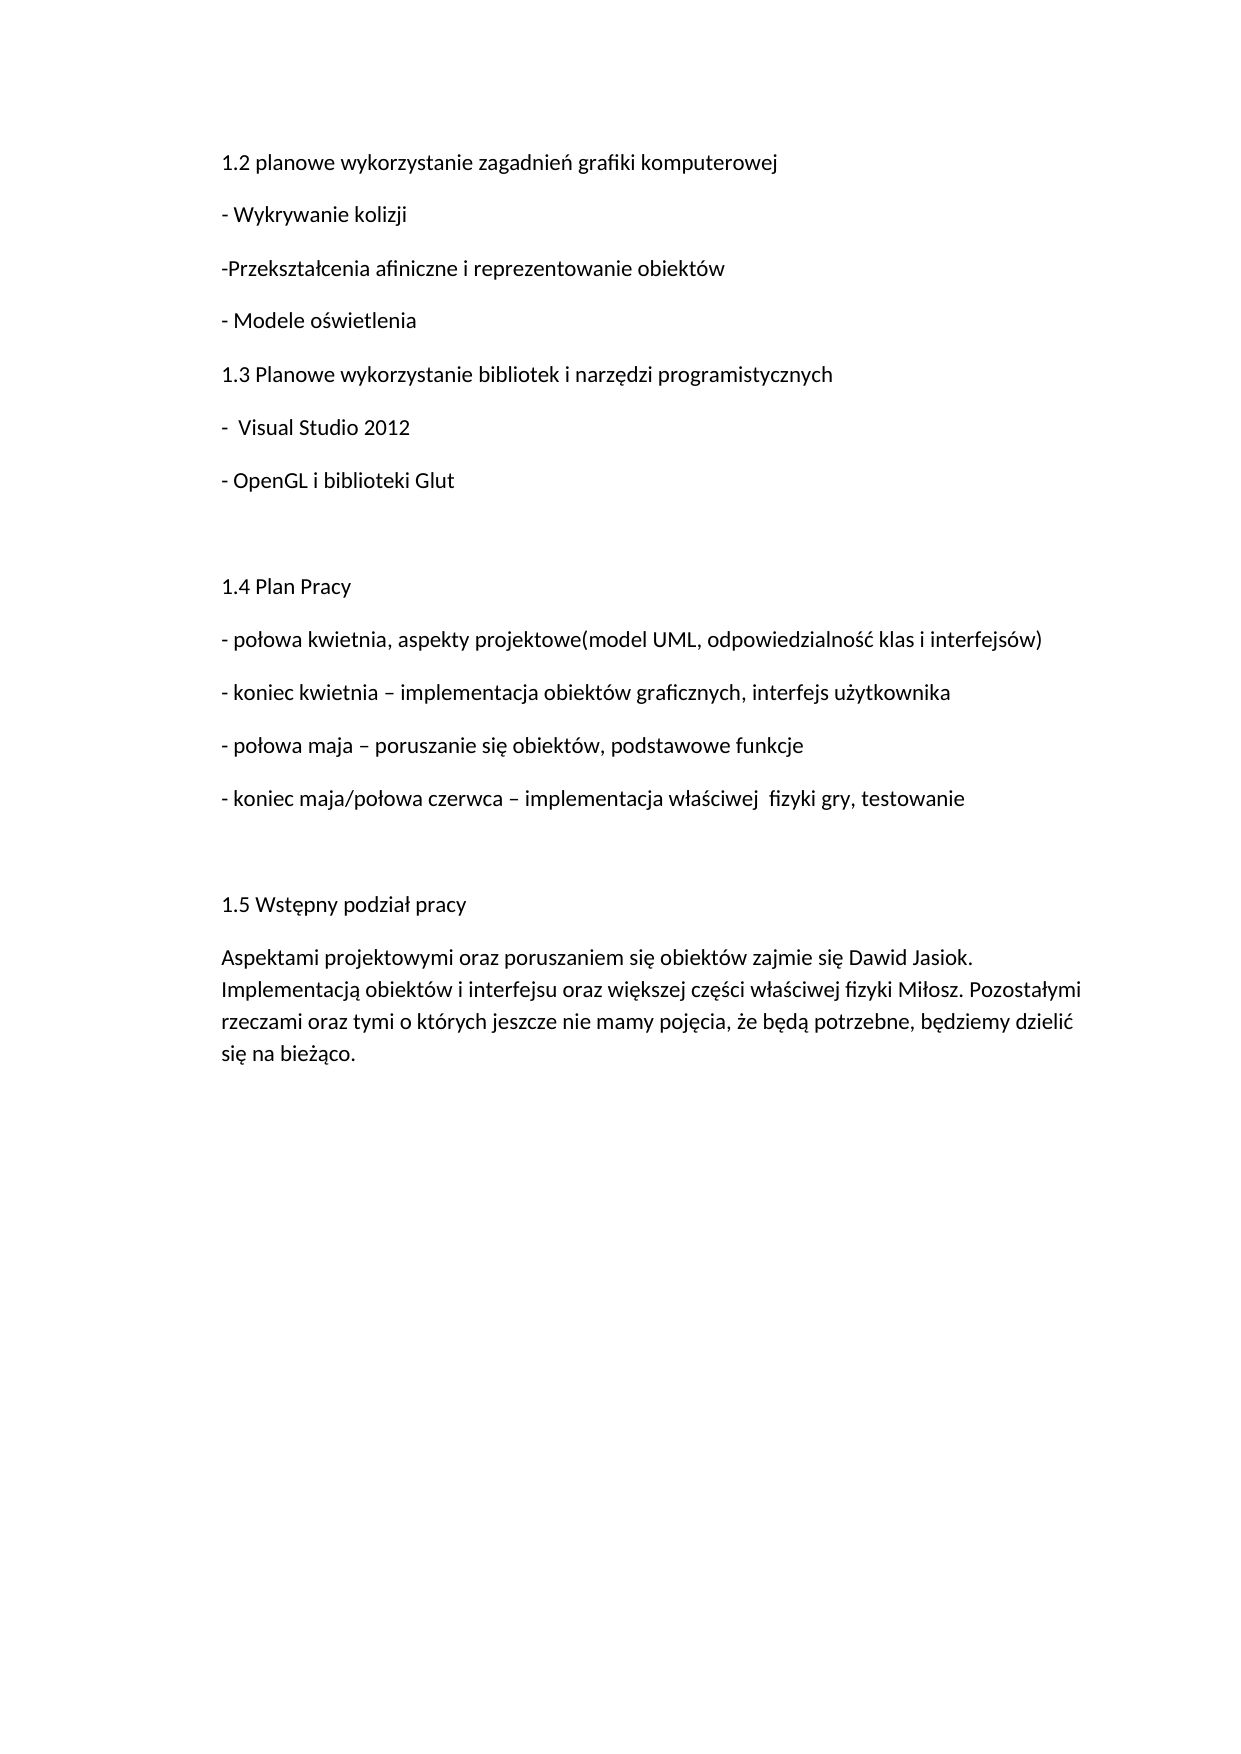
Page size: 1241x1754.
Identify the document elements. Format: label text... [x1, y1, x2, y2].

text - połowa maja – poruszanie się obiektów, podstawowe funkcje [221, 731, 1093, 759]
text - koniec kwietnia – implementacja obiektów graficznych, interfejs użytkownika [221, 678, 1093, 706]
text -Przekształcenia afiniczne i reprezentowanie obiektów [221, 254, 1093, 282]
text - koniec maja/połowa czerwca – implementacja właściwej fizyki gry, testowanie [221, 784, 1093, 812]
text - Visual Studio 2012 [221, 413, 1093, 441]
text - Modele oświetlenia [221, 307, 1093, 335]
text 1.2 planowe wykorzystanie zagadnień grafiki komputerowej [221, 148, 1093, 176]
text - Wykrywanie kolizji [221, 201, 1093, 229]
text - połowa kwietnia, aspekty projektowe(model UML, odpowiedzialność klas i interfejsów) [221, 625, 1093, 653]
text - OpenGL i biblioteki Glut [221, 466, 1093, 494]
text 1.5 Wstępny podział pracy [221, 890, 1093, 918]
text 1.3 Planowe wykorzystanie bibliotek i narzędzi programistycznych [221, 360, 1093, 388]
text 1.4 Plan Pracy [221, 572, 1093, 600]
text Aspektami projektowymi oraz poruszaniem się obiektów zajmie się Dawid Jasiok. Implementacją obiektów i interfejsu oraz większej części właściwej fizyki Miłosz. Pozostałymi rzeczami oraz tymi o których jeszcze nie mamy pojęcia, że będą potrzebne, będziemy dzielić się na bieżąco. [221, 943, 1093, 1067]
